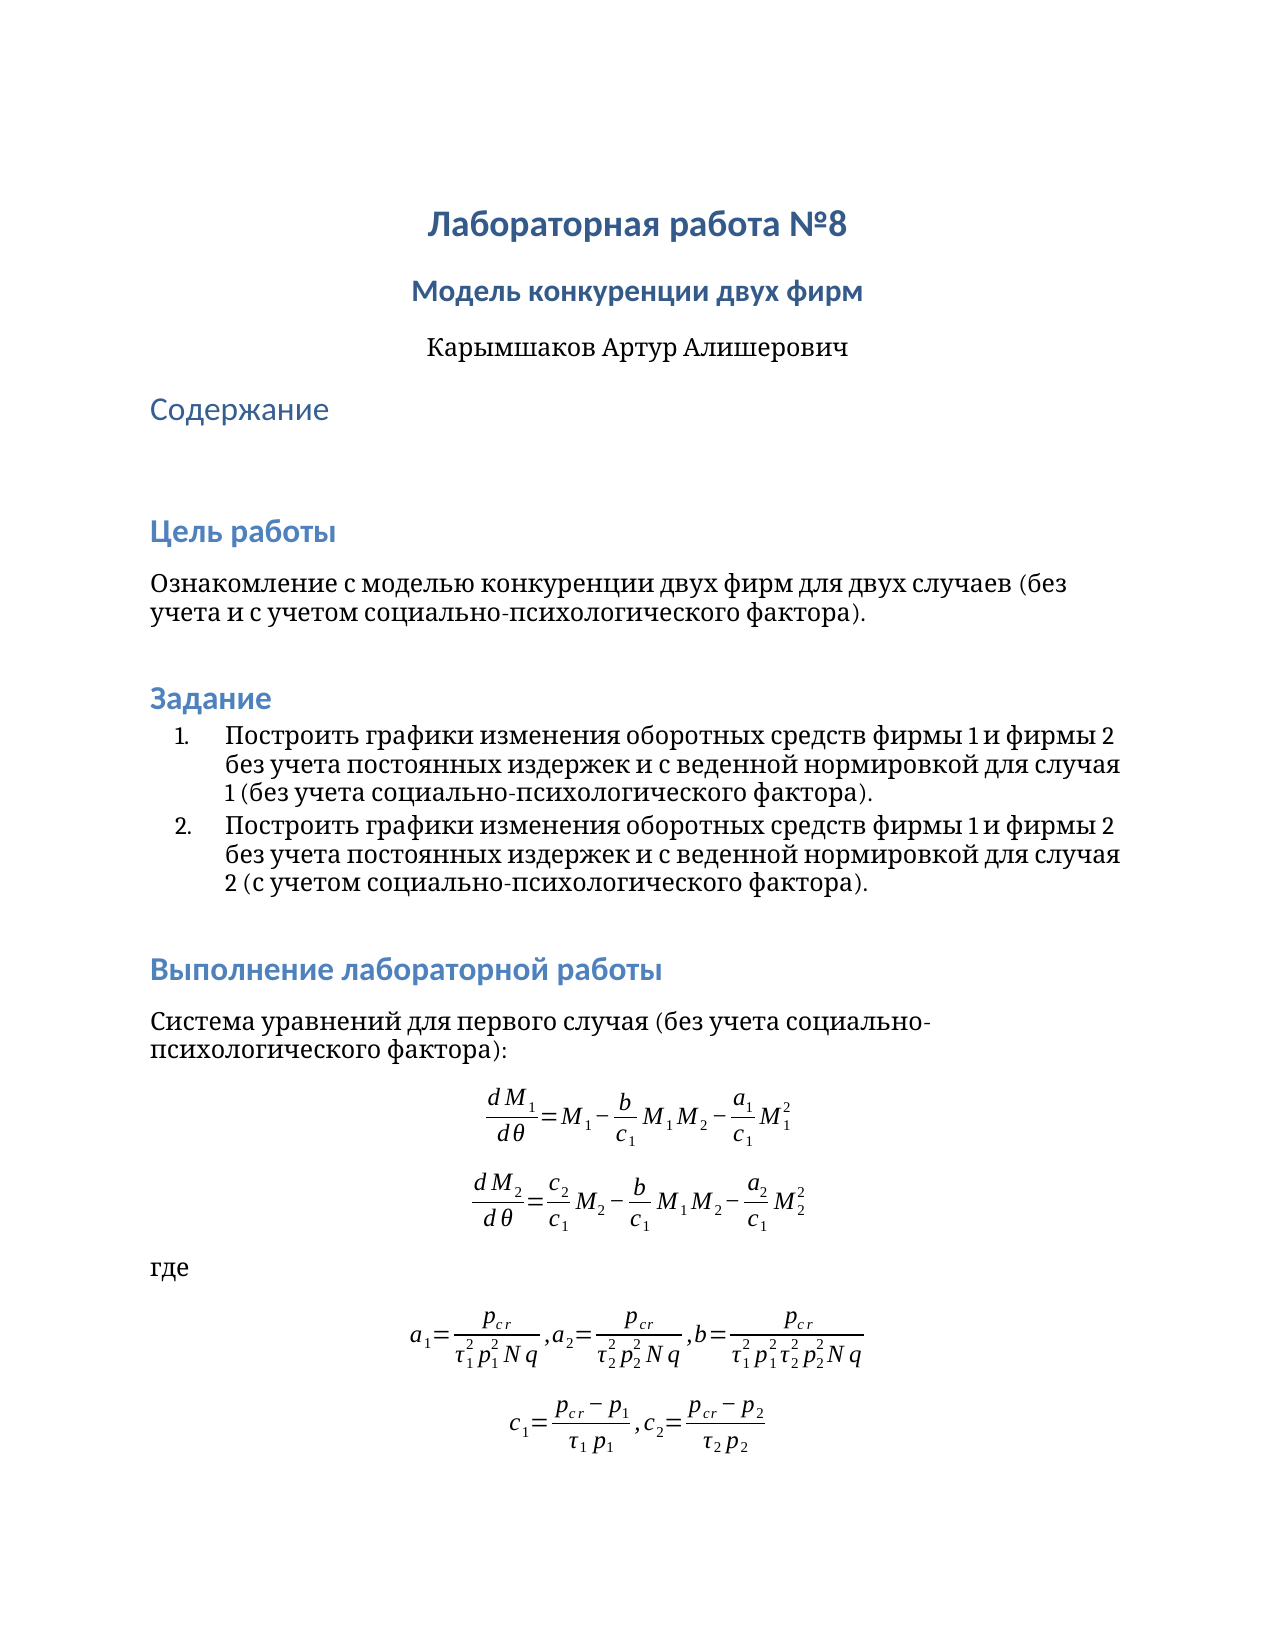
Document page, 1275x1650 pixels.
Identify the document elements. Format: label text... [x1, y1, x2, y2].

title Лабораторная работа №8 [150, 200, 1125, 246]
subtitle Выполнение лабораторной работы [150, 948, 1125, 989]
text где [150, 1254, 1125, 1283]
subtitle Модель конкуренции двух фирм [150, 271, 1125, 309]
list Построить графики изменения оборотных средств фирмы 1 и фирмы 2 без учета постоянных издержек и с веденной нормировкой для случая 2 (с учетом социально-психологического фактора). [175, 812, 1125, 898]
list Построить графики изменения оборотных средств фирмы 1 и фирмы 2 без учета постоянных издержек и с веденной нормировкой для случая 1 (без учета социально-психологического фактора). [175, 722, 1125, 808]
text Карымшаков Артур Алишерович [150, 334, 1125, 363]
subtitle Задание [150, 677, 1125, 718]
subtitle Цель работы [150, 510, 1125, 551]
text Система уравнений для первого случая (без учета социально-психологического фактора): [150, 1008, 1125, 1065]
text Ознакомление с моделью конкуренции двух фирм для двух случаев (без учета и с учетом социально-психологического фактора). [150, 570, 1125, 627]
